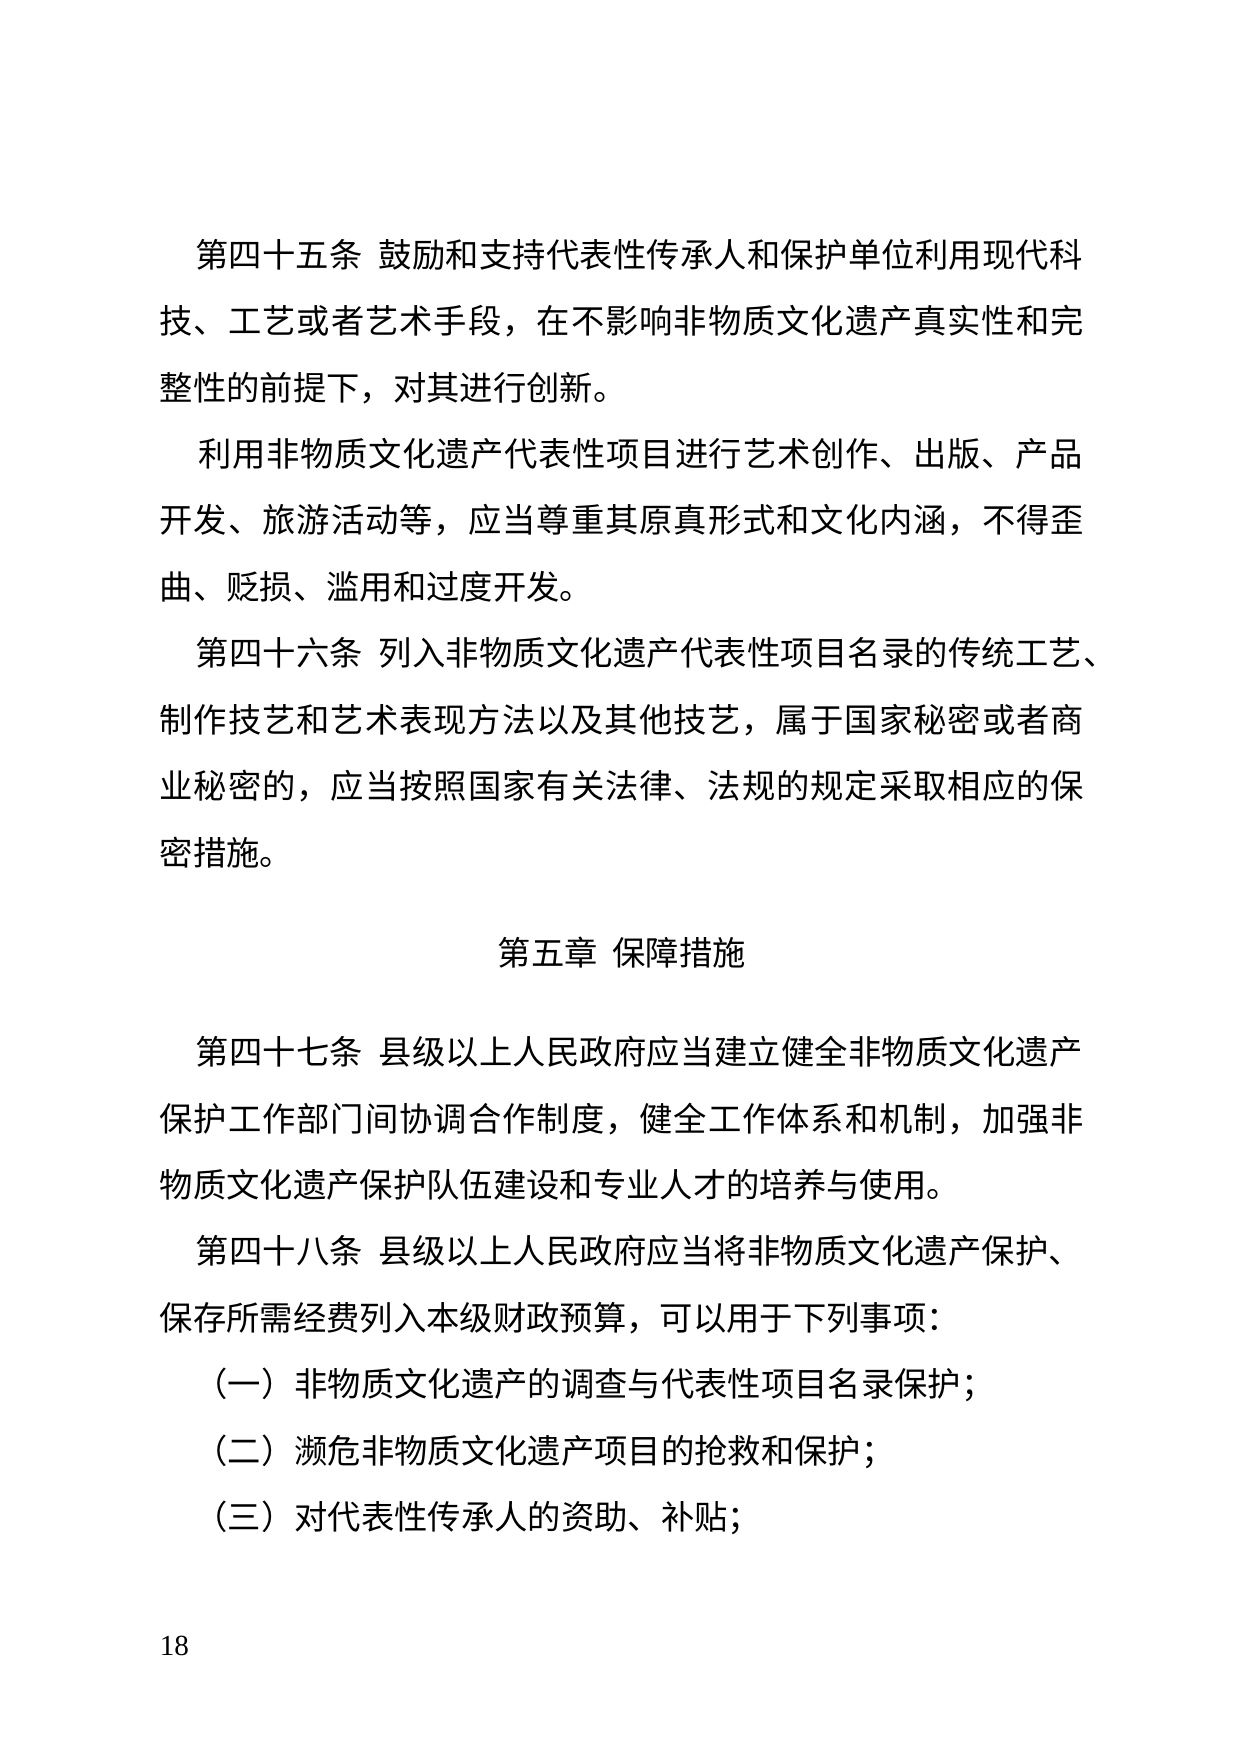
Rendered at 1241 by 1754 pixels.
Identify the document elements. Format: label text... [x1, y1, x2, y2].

text 第五章 保障措施 [159, 917, 1084, 984]
text （二）濒危非物质文化遗产项目的抢救和保护； [159, 1416, 1084, 1482]
text 第四十六条 列入非物质文化遗产代表性项目名录的传统工艺、制作技艺和艺术表现方法以及其他技艺，属于国家秘密或者商业秘密的，应当按照国家有关法律、法规的规定采取相应的保密措施。 [159, 618, 1084, 884]
text 第四十七条 县级以上人民政府应当建立健全非物质文化遗产保护工作部门间协调合作制度，健全工作体系和机制，加强非物质文化遗产保护队伍建设和专业人才的培养与使用。 [159, 1017, 1084, 1216]
text 利用非物质文化遗产代表性项目进行艺术创作、出版、产品开发、旅游活动等，应当尊重其原真形式和文化内涵，不得歪曲、贬损、滥用和过度开发。 [159, 419, 1084, 618]
text （一）非物质文化遗产的调查与代表性项目名录保护； [159, 1349, 1084, 1416]
text （三）对代表性传承人的资助、补贴； [159, 1482, 1084, 1548]
text 第四十八条 县级以上人民政府应当将非物质文化遗产保护、保存所需经费列入本级财政预算，可以用于下列事项： [159, 1216, 1084, 1349]
text 第四十五条 鼓励和支持代表性传承人和保护单位利用现代科技、工艺或者艺术手段，在不影响非物质文化遗产真实性和完整性的前提下，对其进行创新。 [159, 219, 1084, 419]
